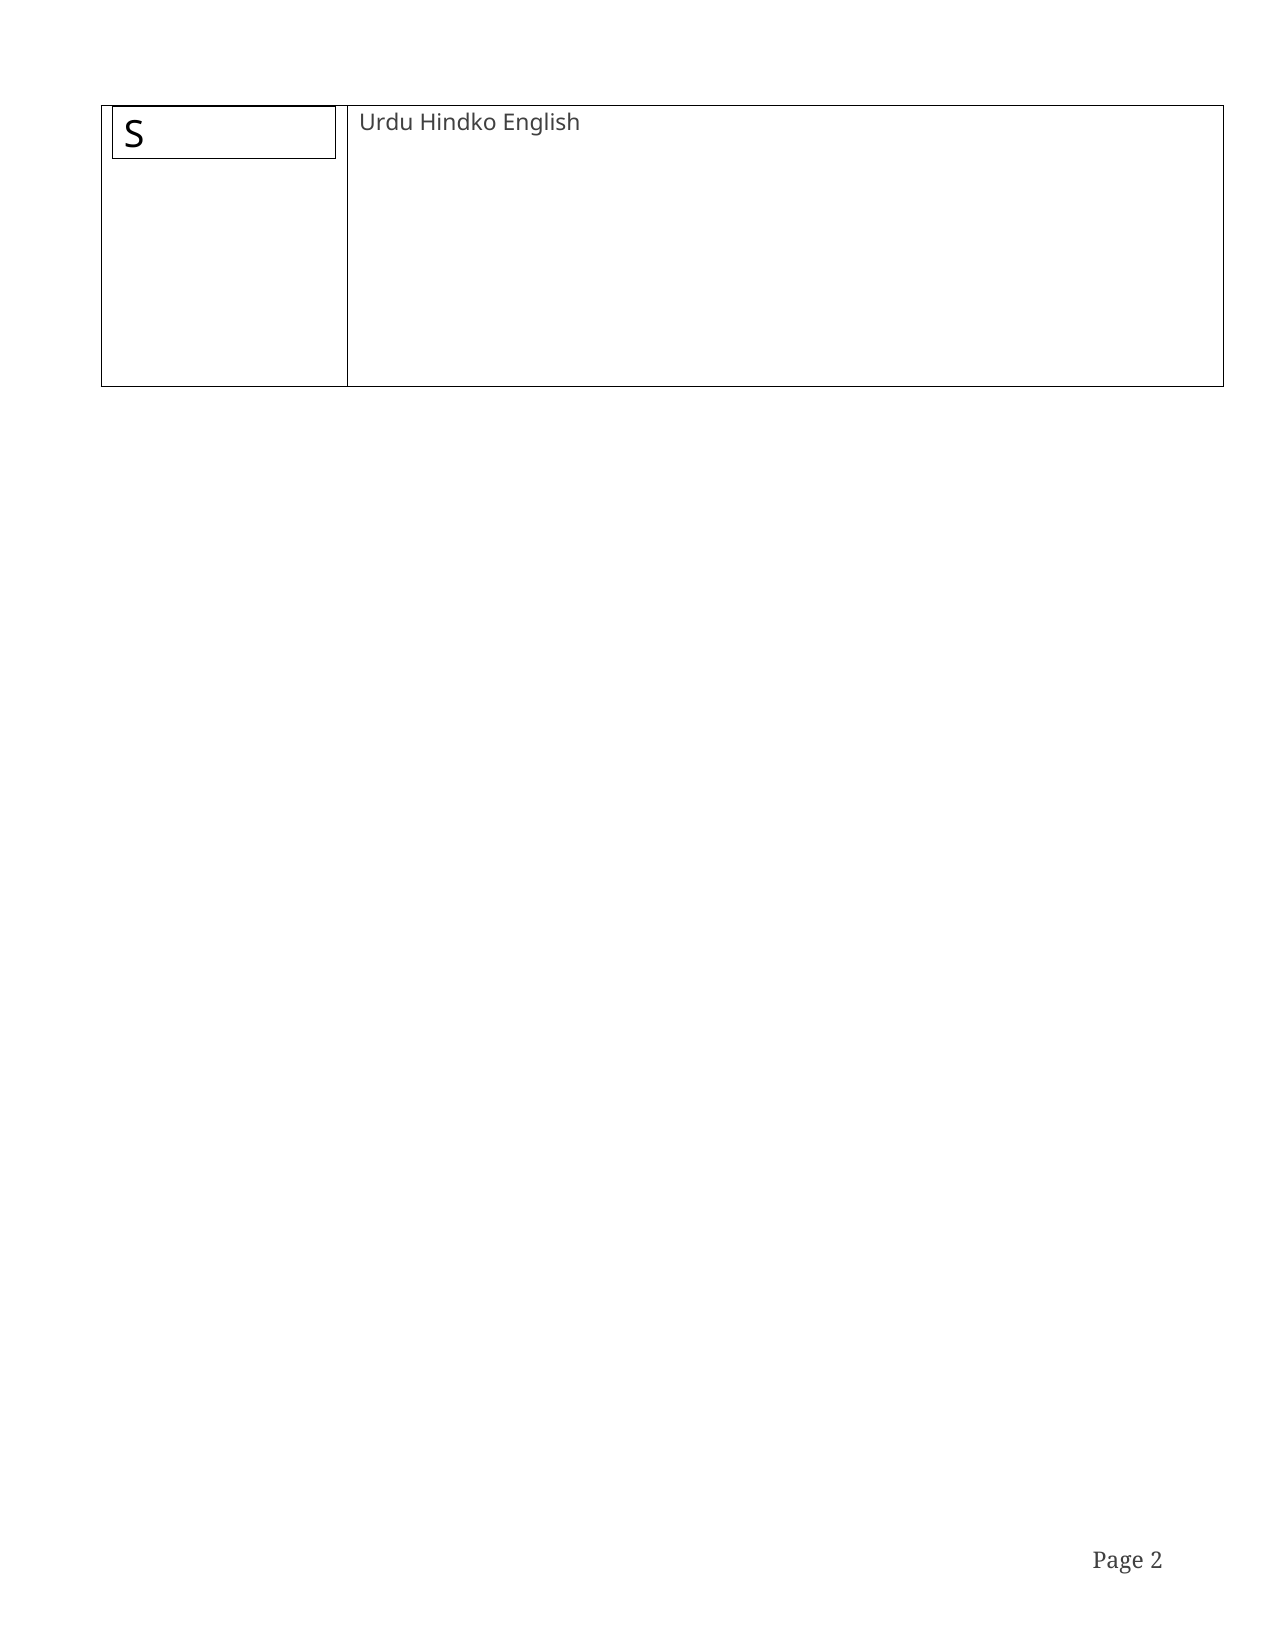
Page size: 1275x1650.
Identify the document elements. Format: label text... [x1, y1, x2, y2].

table_cell [102, 106, 347, 386]
table_cell Urdu Hindko English [348, 106, 1223, 386]
